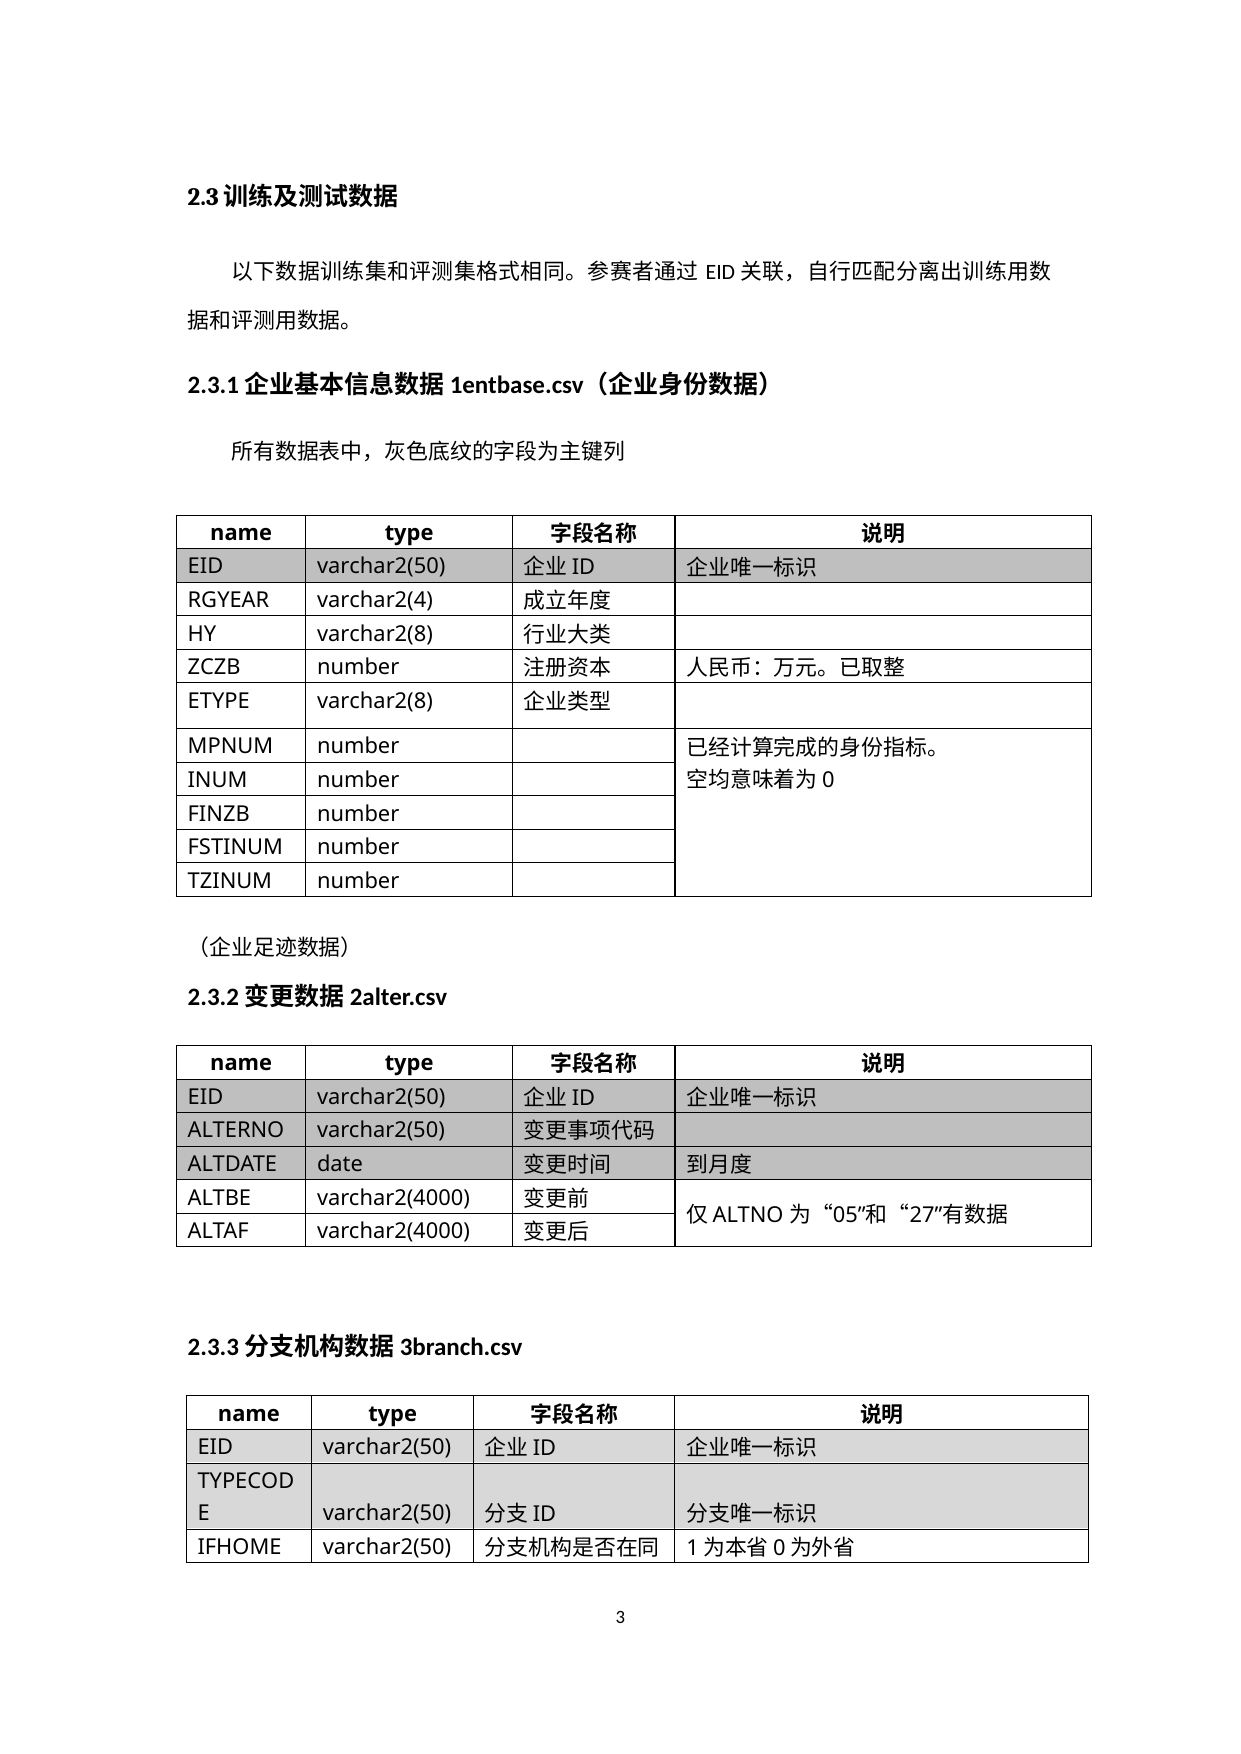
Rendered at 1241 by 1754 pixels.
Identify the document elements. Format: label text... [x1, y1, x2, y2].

table_cell [513, 830, 674, 862]
table_cell [676, 1113, 1091, 1146]
table_header 字段名称 [474, 1396, 674, 1429]
subtitle 2.3.2 变更数据2alter.csv [187, 962, 1053, 1027]
table_cell 企业ID [513, 1080, 674, 1112]
table_cell varchar2(50) [312, 1430, 473, 1462]
table_cell date [306, 1147, 512, 1179]
table_header type [306, 1046, 512, 1078]
table_header 字段名称 [513, 1046, 674, 1078]
table_cell 行业大类 [513, 616, 674, 649]
text （企业足迹数据） [187, 929, 1053, 962]
table_cell 企业唯一标识 [675, 1430, 1088, 1462]
table_cell [513, 763, 674, 795]
table_header name [177, 1046, 305, 1078]
table_cell number [306, 863, 512, 896]
table_cell varchar2(4) [306, 583, 512, 615]
table_cell ALTDATE [177, 1147, 305, 1179]
table_cell 企业唯一标识 [676, 549, 1091, 582]
table_cell TZINUM [177, 863, 305, 896]
table_cell varchar2(50) [312, 1464, 473, 1528]
table_cell number [306, 763, 512, 795]
table_cell number [306, 796, 512, 829]
table_cell 分支机构是否在同一个省 [474, 1530, 674, 1562]
table_header name [177, 516, 305, 548]
table_cell varchar2(50) [306, 1113, 512, 1146]
table_cell TYPECODE [187, 1464, 311, 1528]
text 所有数据表中，灰色底纹的字段为主键列 [187, 434, 1053, 466]
table_cell RGYEAR [177, 583, 305, 615]
table_cell varchar2(8) [306, 683, 512, 728]
table_cell 企业ID [513, 549, 674, 582]
subtitle 2.3训练及测试数据 [187, 162, 1053, 227]
table_cell ALTAF [177, 1214, 305, 1246]
table_header type [306, 516, 512, 548]
table_header 字段名称 [513, 516, 674, 548]
table_cell EID [177, 1080, 305, 1112]
table_cell 到月度 [676, 1147, 1091, 1179]
table_cell INUM [177, 763, 305, 795]
table_cell 变更事项代码 [513, 1113, 674, 1146]
table_cell EID [187, 1430, 311, 1462]
table_cell [513, 863, 674, 896]
table_cell ETYPE [177, 683, 305, 728]
table_cell 人民币：万元。已取整 [676, 650, 1091, 682]
table_cell varchar2(50) [306, 1080, 512, 1112]
table_cell 分支唯一标识 [675, 1464, 1088, 1528]
table_header 说明 [676, 1046, 1091, 1078]
table_cell 注册资本 [513, 650, 674, 682]
table_cell 变更前 [513, 1180, 674, 1213]
table_cell 仅ALTNO 为“05”和“27”有数据 [676, 1180, 1091, 1246]
table_cell 分支ID [474, 1464, 674, 1528]
table_cell 变更时间 [513, 1147, 674, 1179]
table_cell 企业ID [474, 1430, 674, 1462]
table_cell varchar2(4000) [306, 1180, 512, 1213]
table_cell MPNUM [177, 729, 305, 762]
table_header 说明 [675, 1396, 1088, 1429]
table_header 说明 [676, 516, 1091, 548]
table_cell FSTINUM [177, 830, 305, 862]
table_cell number [306, 729, 512, 762]
table_cell [676, 683, 1091, 728]
table_cell EID [177, 549, 305, 582]
table_cell [676, 583, 1091, 615]
table_cell 成立年度 [513, 583, 674, 615]
subtitle 2.3.3 分支机构数据3branch.csv [187, 1312, 1053, 1377]
table_cell [676, 616, 1091, 649]
text 以下数据训练集和评测集格式相同。参赛者通过EID关联，自行匹配分离出训练用数据和评测用数据。 [187, 253, 1053, 335]
table_header name [187, 1396, 311, 1429]
table_cell number [306, 830, 512, 862]
table_cell FINZB [177, 796, 305, 829]
table_cell [513, 796, 674, 829]
table_header type [312, 1396, 473, 1429]
table_cell varchar2(8) [306, 616, 512, 649]
table_cell varchar2(50) [312, 1530, 473, 1562]
table_cell ALTERNO [177, 1113, 305, 1146]
table_cell 变更后 [513, 1214, 674, 1246]
table_cell IFHOME [187, 1530, 311, 1562]
table_cell 企业类型 [513, 683, 674, 728]
table_cell 已经计算完成的身份指标。 空均意味着为0 [676, 729, 1091, 896]
table_cell 1为本省0为外省 [675, 1530, 1088, 1562]
table_cell 企业唯一标识 [676, 1080, 1091, 1112]
subtitle 2.3.1 企业基本信息数据1entbase.csv（企业身份数据） [187, 351, 1053, 416]
table_cell HY [177, 616, 305, 649]
table_cell varchar2(50) [306, 549, 512, 582]
table_cell number [306, 650, 512, 682]
table_cell ZCZB [177, 650, 305, 682]
table_cell [513, 729, 674, 762]
table_cell varchar2(4000) [306, 1214, 512, 1246]
table_cell ALTBE [177, 1180, 305, 1213]
